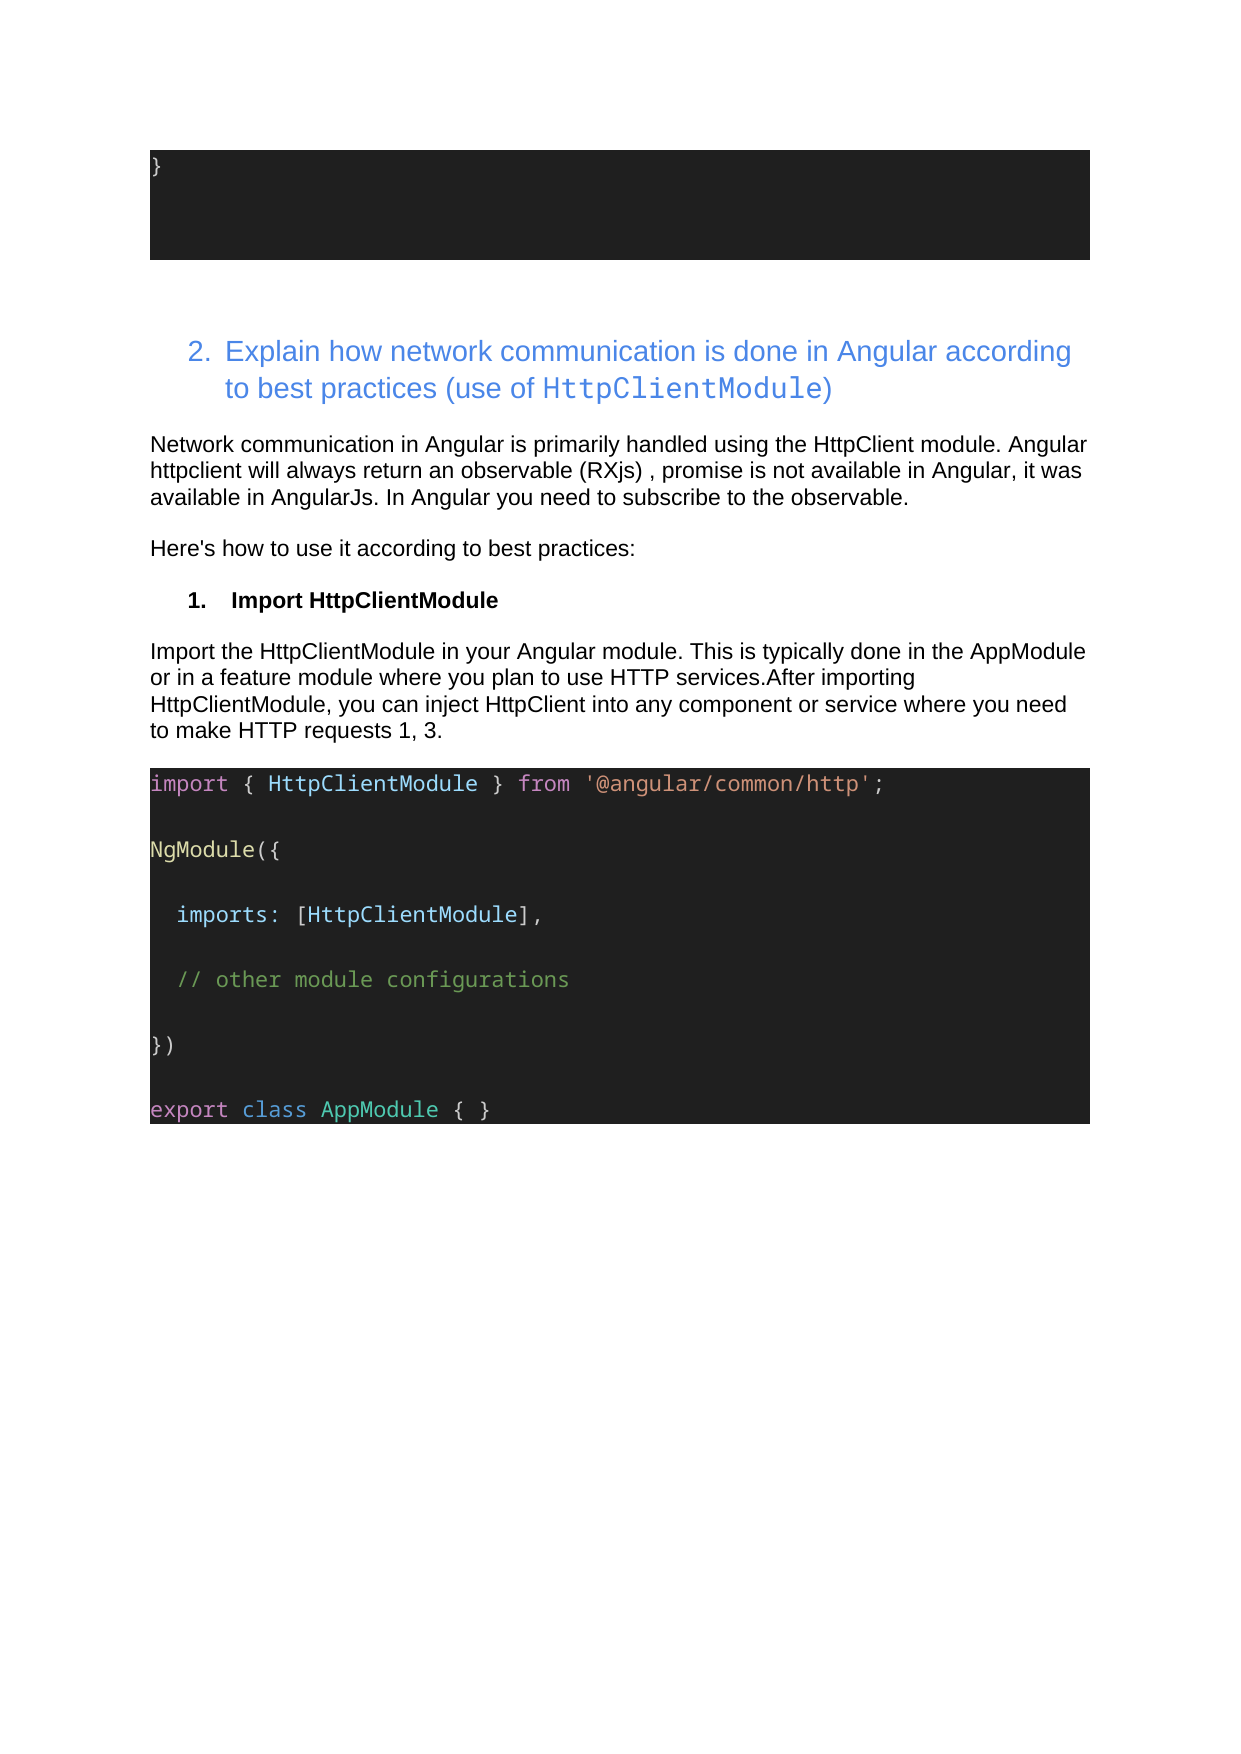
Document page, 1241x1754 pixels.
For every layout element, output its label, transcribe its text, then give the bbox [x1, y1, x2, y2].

subtitle Explain how network communication is done in Angular according to best practices (use of HttpClientModule) [187, 334, 1090, 406]
text Import the HttpClientModule in your Angular module. This is typically done in the AppModule or in a feature module where you plan to use HTTP services.After importing HttpClientModule, you can inject HttpClient into any component or service where you need to make HTTP requests 1, 3. [150, 638, 1090, 743]
text Here's how to use it according to best practices: [150, 535, 1090, 562]
text export class AppModule { } [150, 1094, 1090, 1124]
text import { HttpClientModule } from '@angular/common/http'; [150, 768, 1090, 798]
text }) [150, 1029, 1090, 1059]
text imports: [HttpClientModule], [150, 899, 1090, 928]
text NgModule({ [150, 833, 1090, 863]
text // other module configurations [150, 964, 1090, 994]
text } [150, 150, 1090, 180]
text Network communication in Angular is primarily handled using the HttpClient module. Angular httpclient will always return an observable (RXjs) , promise is not available in Angular, it was available in AngularJs. In Angular you need to subscribe to the observable. [150, 431, 1090, 510]
list Import HttpClientModule [187, 587, 1090, 613]
